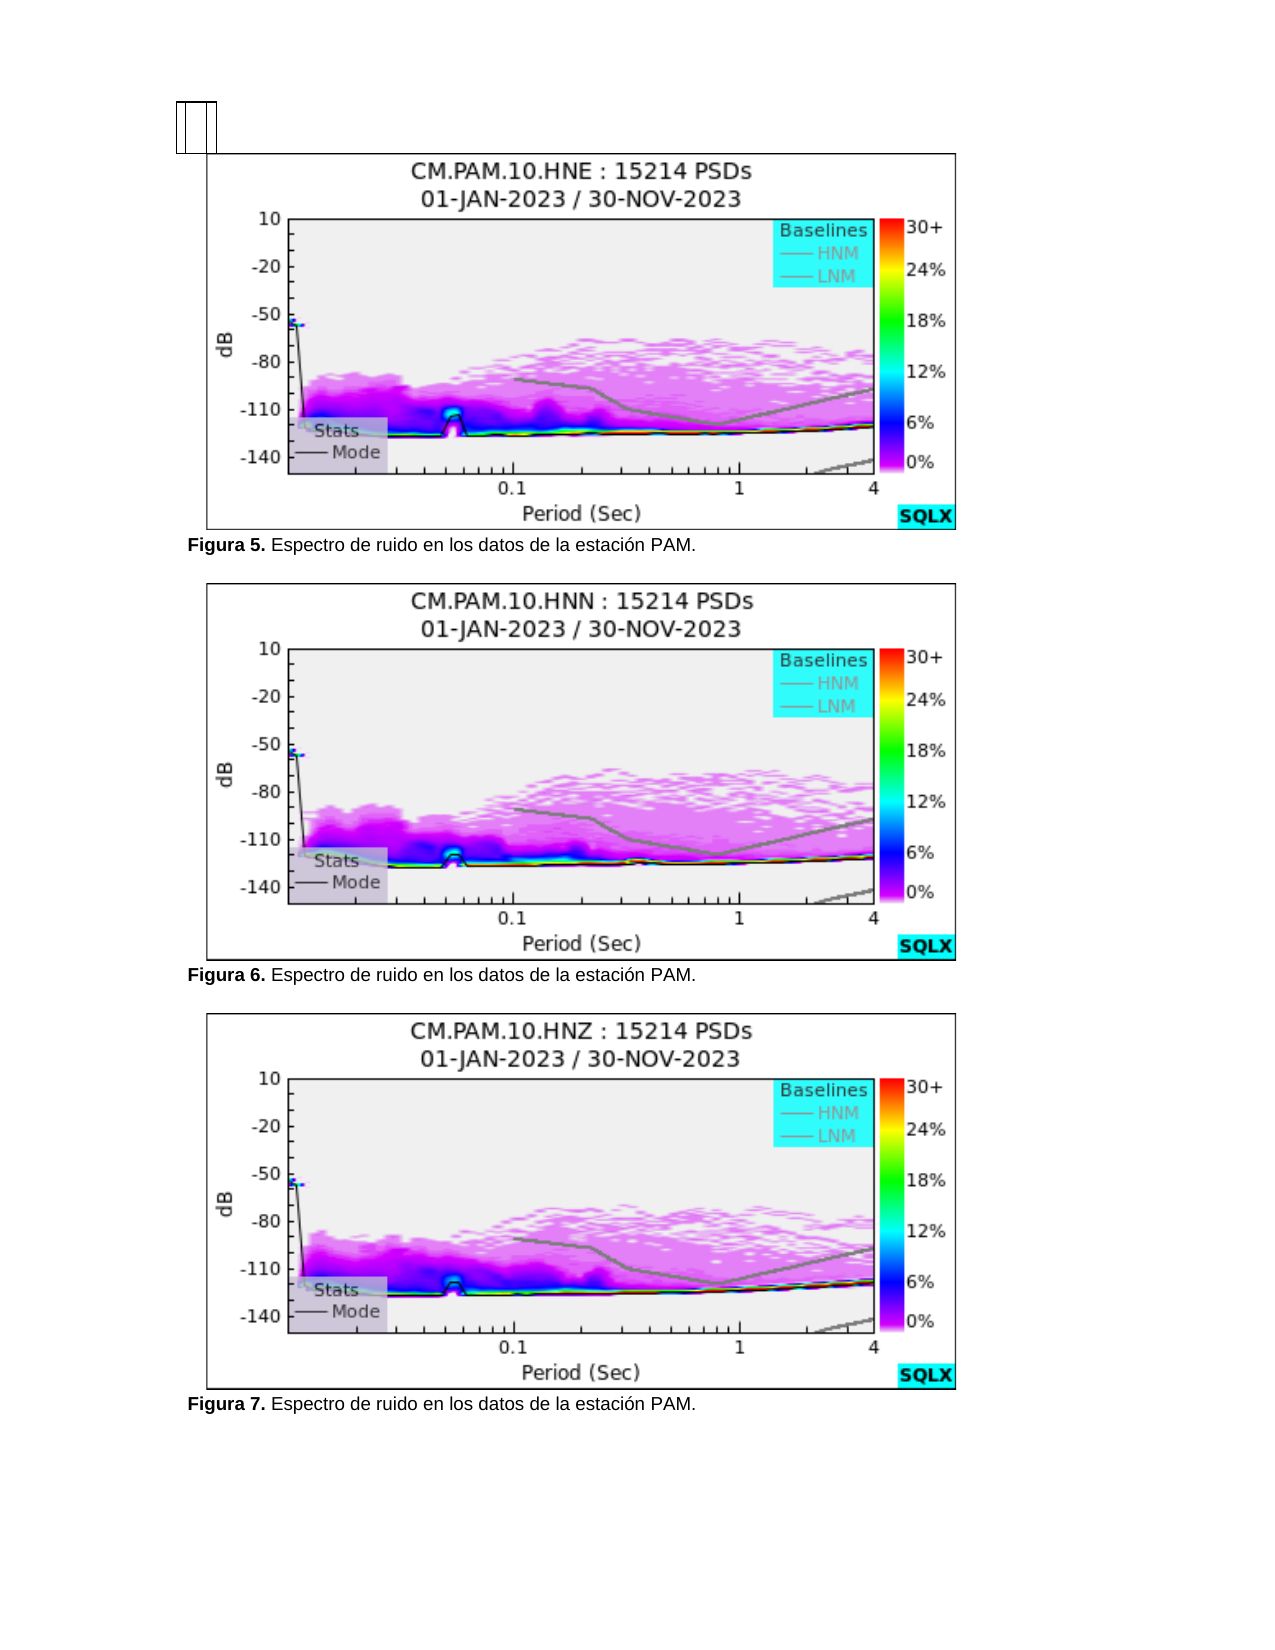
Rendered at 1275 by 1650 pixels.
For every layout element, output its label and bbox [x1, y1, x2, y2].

picture [206, 583, 957, 961]
picture [206, 1013, 957, 1390]
text [187, 153, 1087, 1472]
picture [206, 153, 957, 530]
